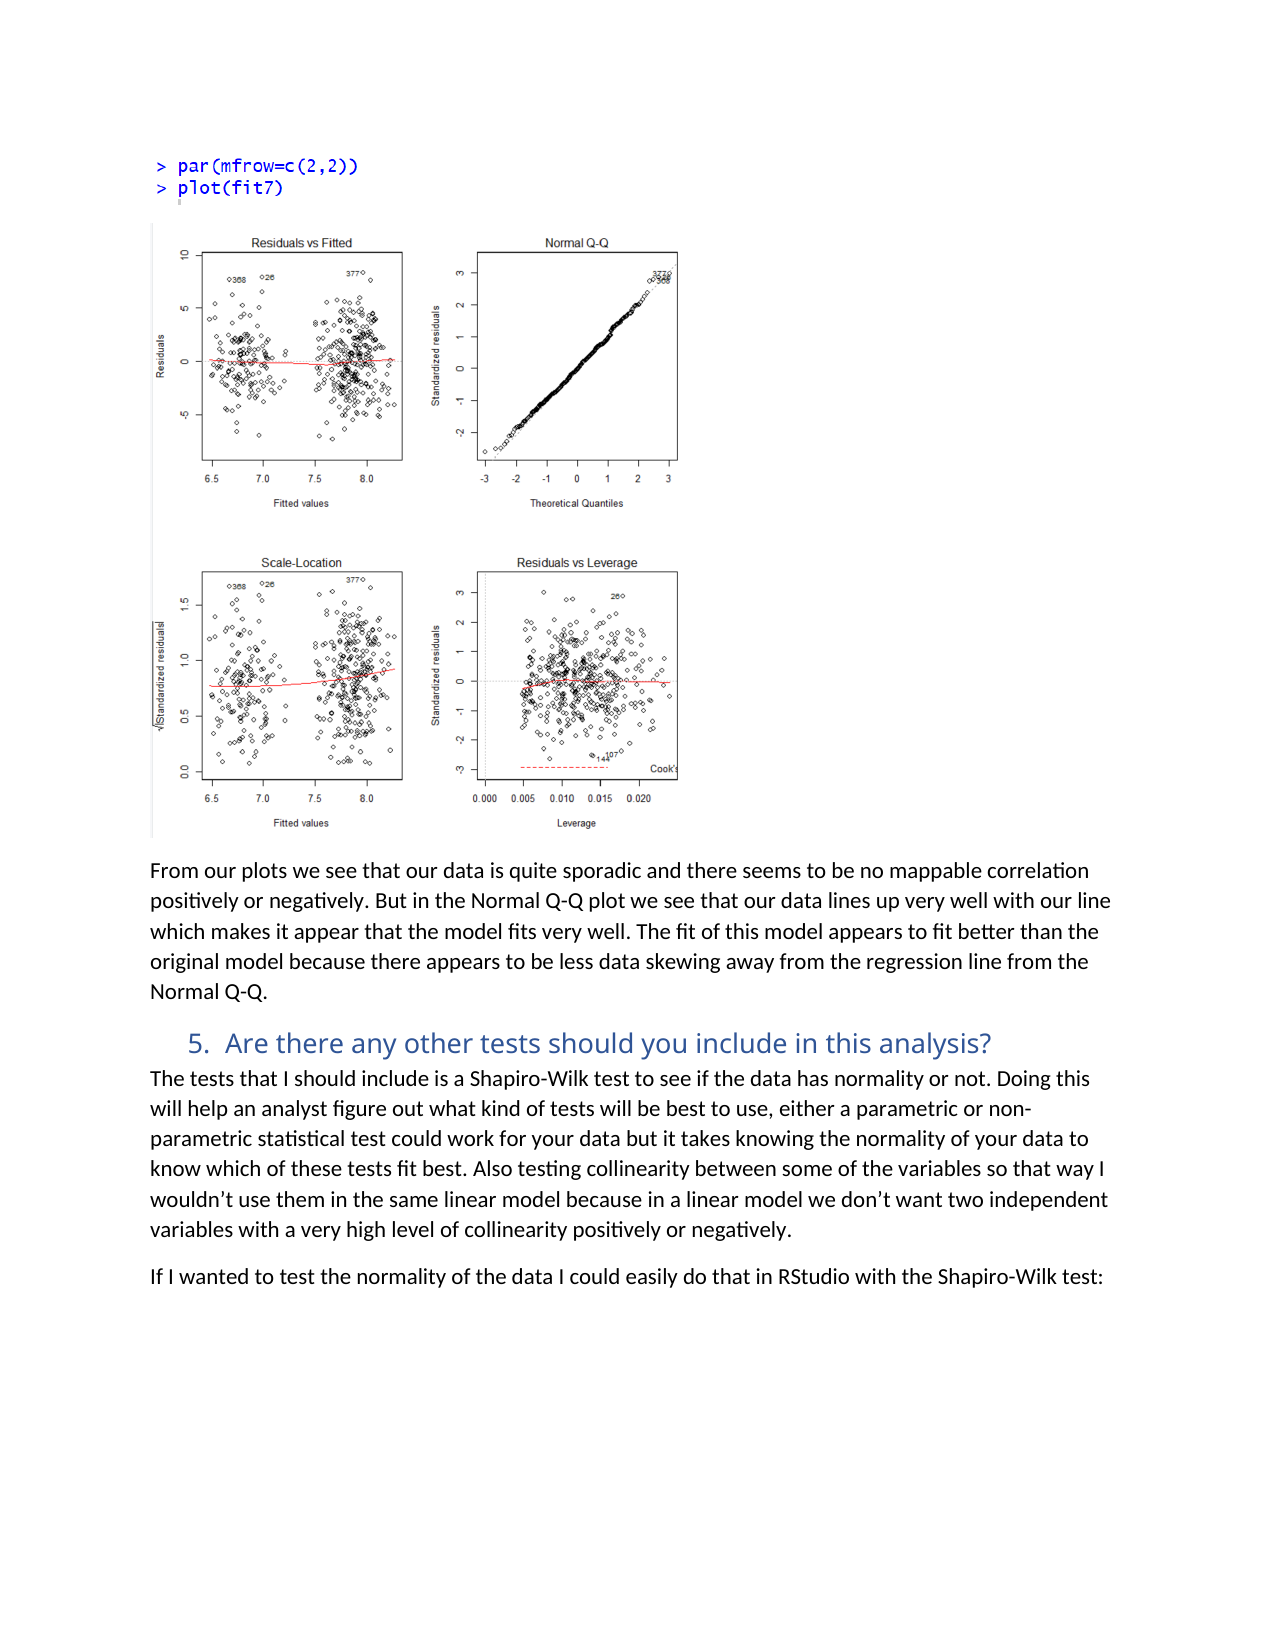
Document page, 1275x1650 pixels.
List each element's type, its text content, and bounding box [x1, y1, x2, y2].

picture [150, 150, 374, 205]
text If I wanted to test the normality of the data I could easily do that in RStudio with the Shapiro-Wilk test: [150, 1262, 1125, 1290]
subtitle Are there any other tests should you include in this analysis? [187, 1024, 1125, 1061]
text From our plots we see that our data is quite sporadic and there seems to be no mappable correlation positively or negatively. But in the Normal Q-Q plot we see that our data lines up very well with our line which makes it appear that the model fits very well. The fit of this model appears to fit better than the original model because there appears to be less data skewing away from the regression line from the Normal Q-Q. [150, 856, 1125, 1005]
text The tests that I should include is a Shapiro-Wilk test to see if the data has normality or not. Doing this will help an analyst figure out what kind of tests will be best to use, either a parametric or non-parametric statistical test could work for your data but it takes knowing the normality of your data to know which of these tests fit best. Also testing collinearity between some of the variables so that way I wouldn’t use them in the same linear model because in a linear model we don’t want two independent variables with a very high level of collinearity positively or negatively. [150, 1064, 1125, 1243]
picture [150, 223, 689, 838]
